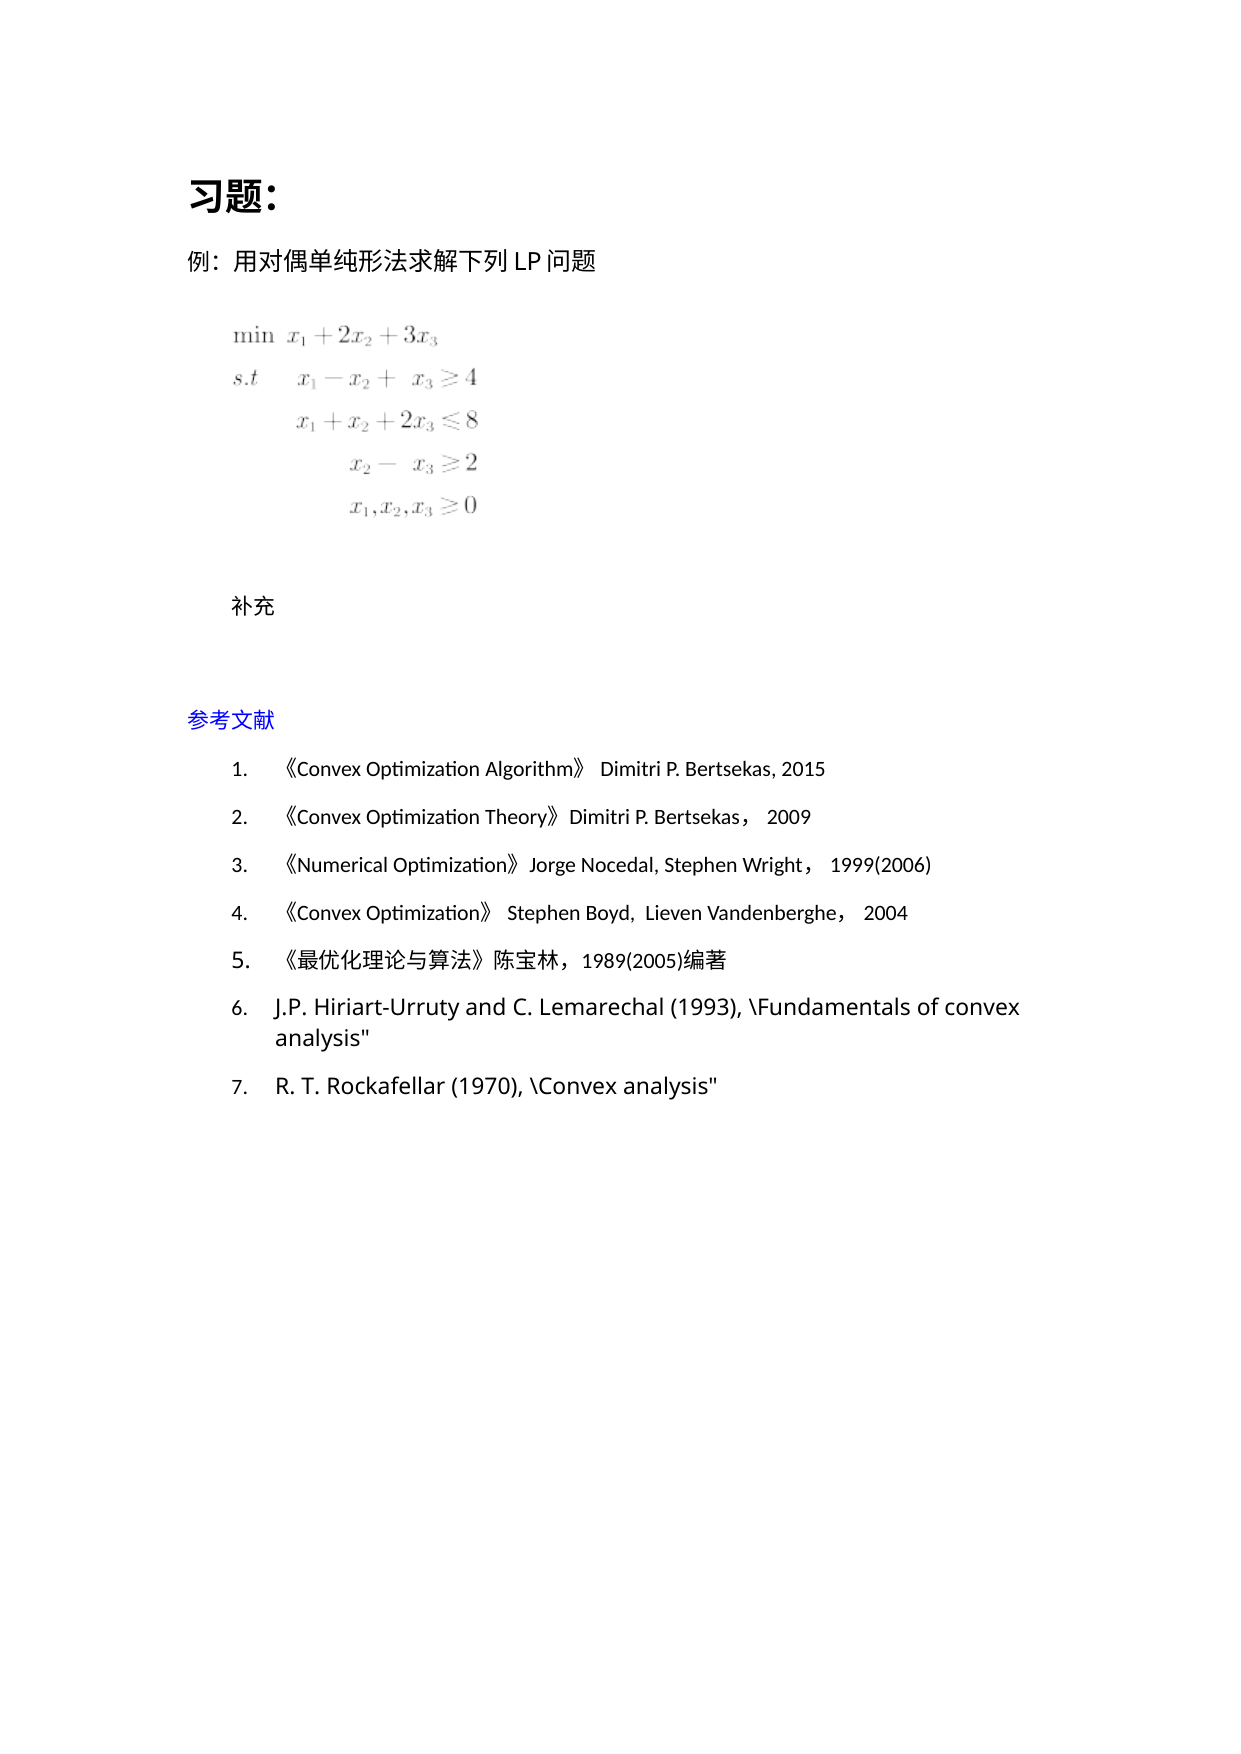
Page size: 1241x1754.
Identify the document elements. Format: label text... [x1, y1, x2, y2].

text 补充 [187, 588, 1053, 621]
list 《Convex Optimization》 Stephen Boyd, Lieven Vandenberghe， 2004 [231, 895, 1053, 926]
text 习题： [187, 162, 1053, 227]
list J.P. Hiriart-Urruty and C. Lemarechal (1993), \Fundamentals of convex analysis" [231, 991, 1053, 1053]
list 《Numerical Optimization》Jorge Nocedal, Stephen Wright， 1999(2006) [231, 847, 1053, 878]
text 例：用对偶单纯形法求解下列LP问题 [187, 227, 1053, 292]
list 《Convex Optimization Theory》Dimitri P. Bertsekas， 2009 [231, 799, 1053, 831]
list 《最优化理论与算法》陈宝林，1989(2005)编著 [231, 943, 1053, 975]
text 参考文献 [187, 702, 1053, 735]
list R. T. Rockafellar (1970), \Convex analysis" [231, 1070, 1053, 1101]
list 《Convex Optimization Algorithm》 Dimitri P. Bertsekas, 2015 [231, 751, 1053, 783]
